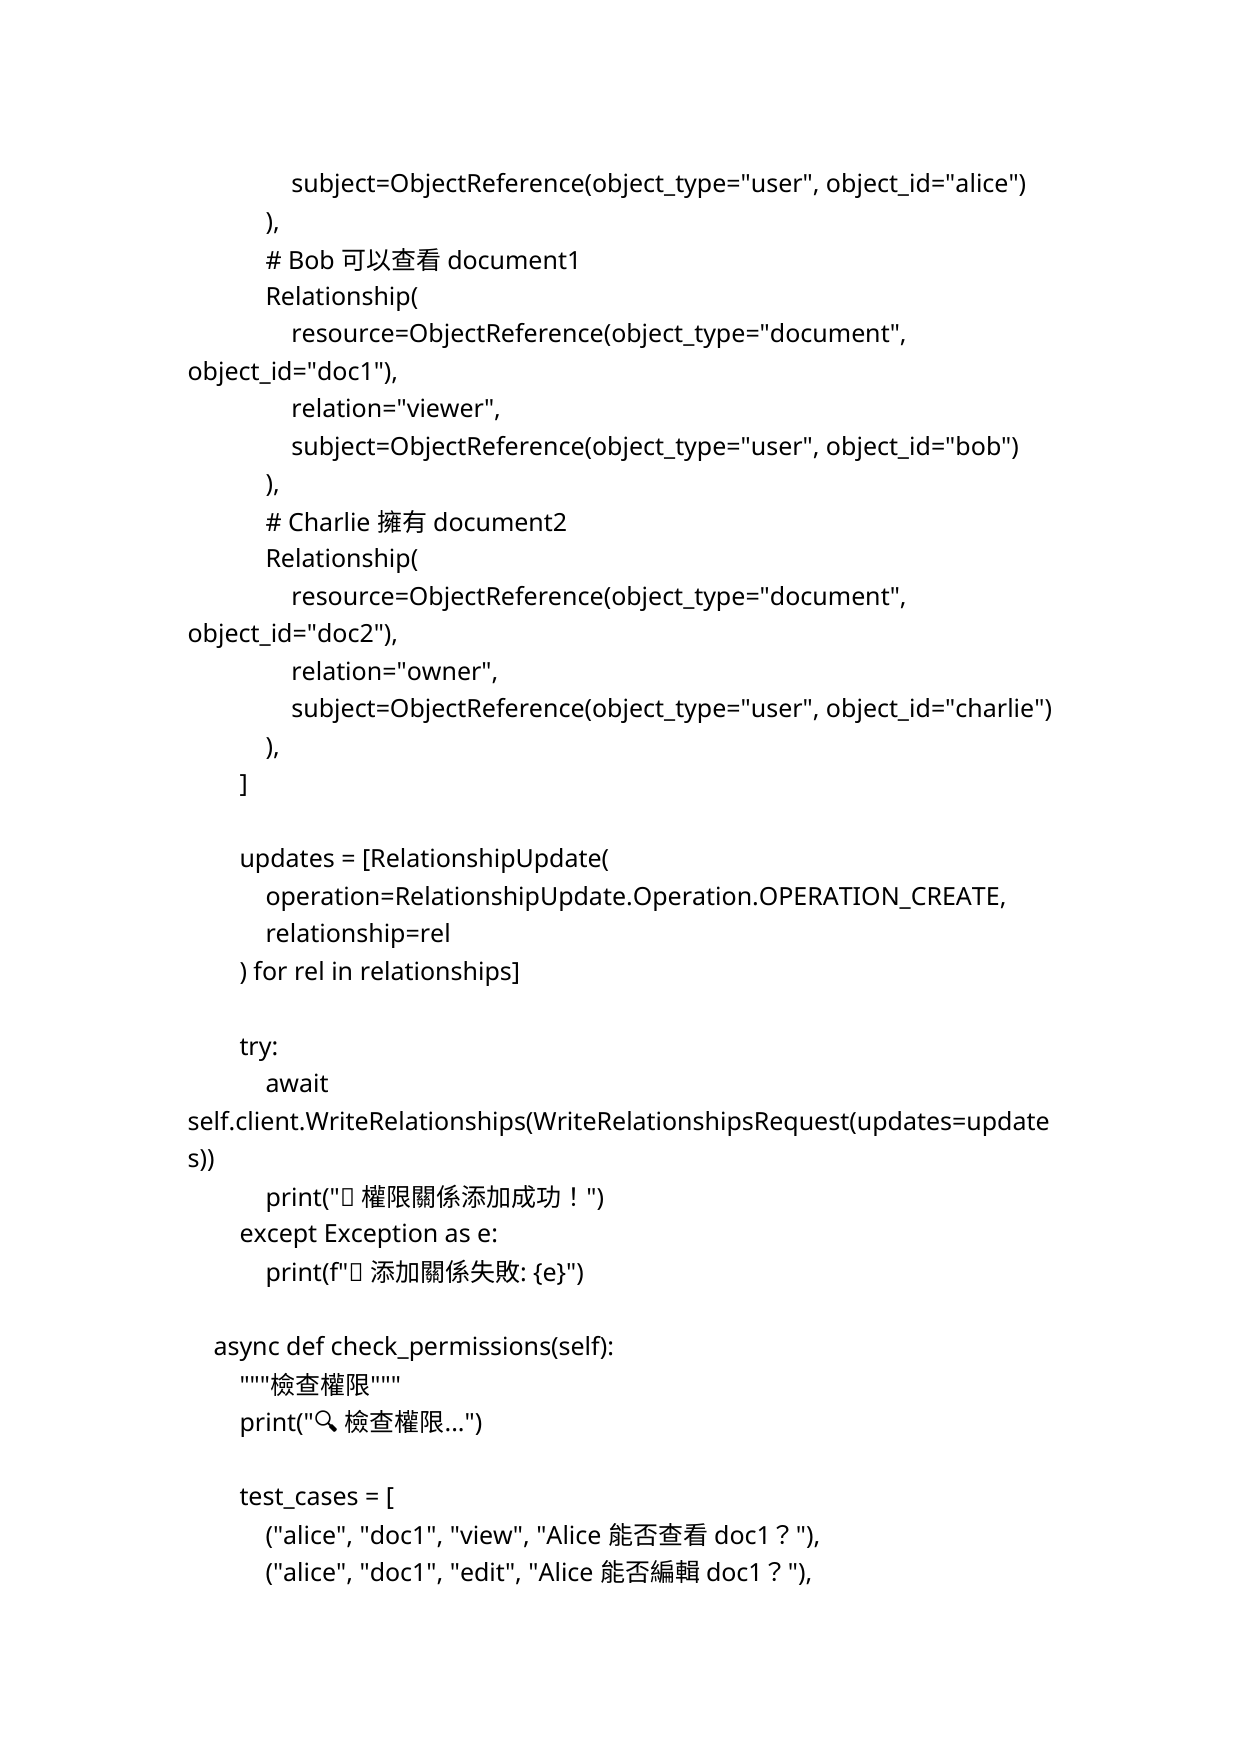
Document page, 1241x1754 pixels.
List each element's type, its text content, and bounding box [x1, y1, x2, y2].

text """檢查權限""" [187, 1364, 1053, 1402]
text ), [187, 727, 1053, 764]
text subject=ObjectReference(object_type="user", object_id="alice") [187, 164, 1053, 202]
text ("alice", "doc1", "edit", "Alice 能否編輯 doc1？"), [187, 1552, 1053, 1589]
text ("alice", "doc1", "view", "Alice 能否查看 doc1？"), [187, 1514, 1053, 1552]
text relation="viewer", [187, 389, 1053, 427]
text test_cases = [ [187, 1477, 1053, 1514]
text updates = [RelationshipUpdate( [187, 839, 1053, 877]
text try: [187, 1027, 1053, 1064]
text ), [187, 202, 1053, 239]
text # Bob 可以查看 document1 [187, 239, 1053, 277]
text async def check_permissions(self): [187, 1327, 1053, 1364]
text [187, 314, 1053, 389]
text relation="owner", [187, 652, 1053, 689]
text Relationship( [187, 277, 1053, 314]
text Relationship( [187, 539, 1053, 577]
text print("✅ 權限關係添加成功！") [187, 1177, 1053, 1214]
text print(f"❌ 添加關係失敗: {e}") [187, 1252, 1053, 1289]
text operation=RelationshipUpdate.Operation.OPERATION_CREATE, [187, 877, 1053, 914]
text subject=ObjectReference(object_type="user", object_id="bob") [187, 427, 1053, 464]
text relationship=rel [187, 914, 1053, 952]
text print("🔍 檢查權限...") [187, 1402, 1053, 1439]
text except Exception as e: [187, 1214, 1053, 1252]
text ), [187, 464, 1053, 502]
text subject=ObjectReference(object_type="user", object_id="charlie") [187, 689, 1053, 727]
text ] [187, 764, 1053, 802]
text resource=ObjectReference(object_type="document", object_id="doc2"), [187, 577, 1053, 652]
text # Charlie 擁有 document2 [187, 502, 1053, 539]
text await self.client.WriteRelationships(WriteRelationshipsRequest(updates=updates)) [187, 1064, 1053, 1177]
text ) for rel in relationships] [187, 952, 1053, 989]
